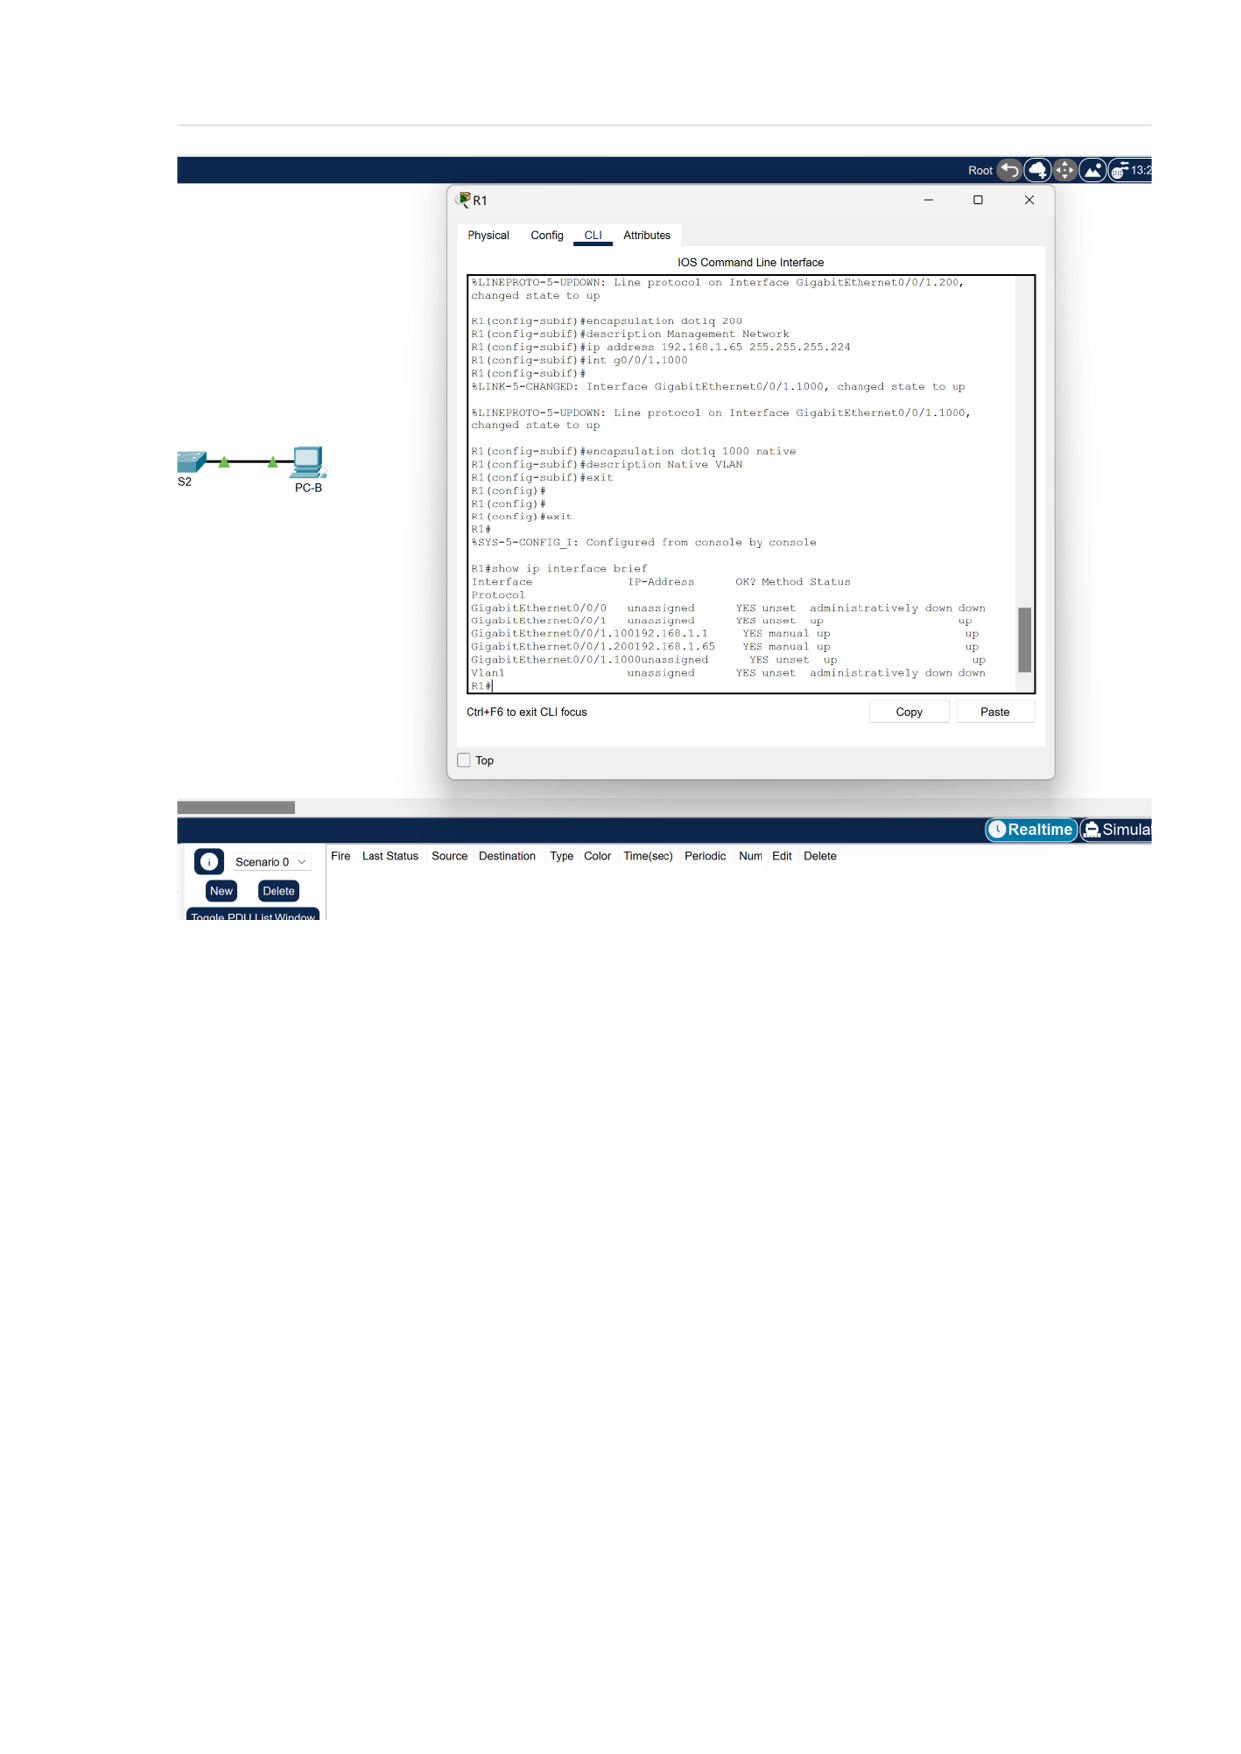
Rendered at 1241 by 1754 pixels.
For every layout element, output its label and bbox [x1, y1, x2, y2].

picture [177, 118, 1152, 920]
